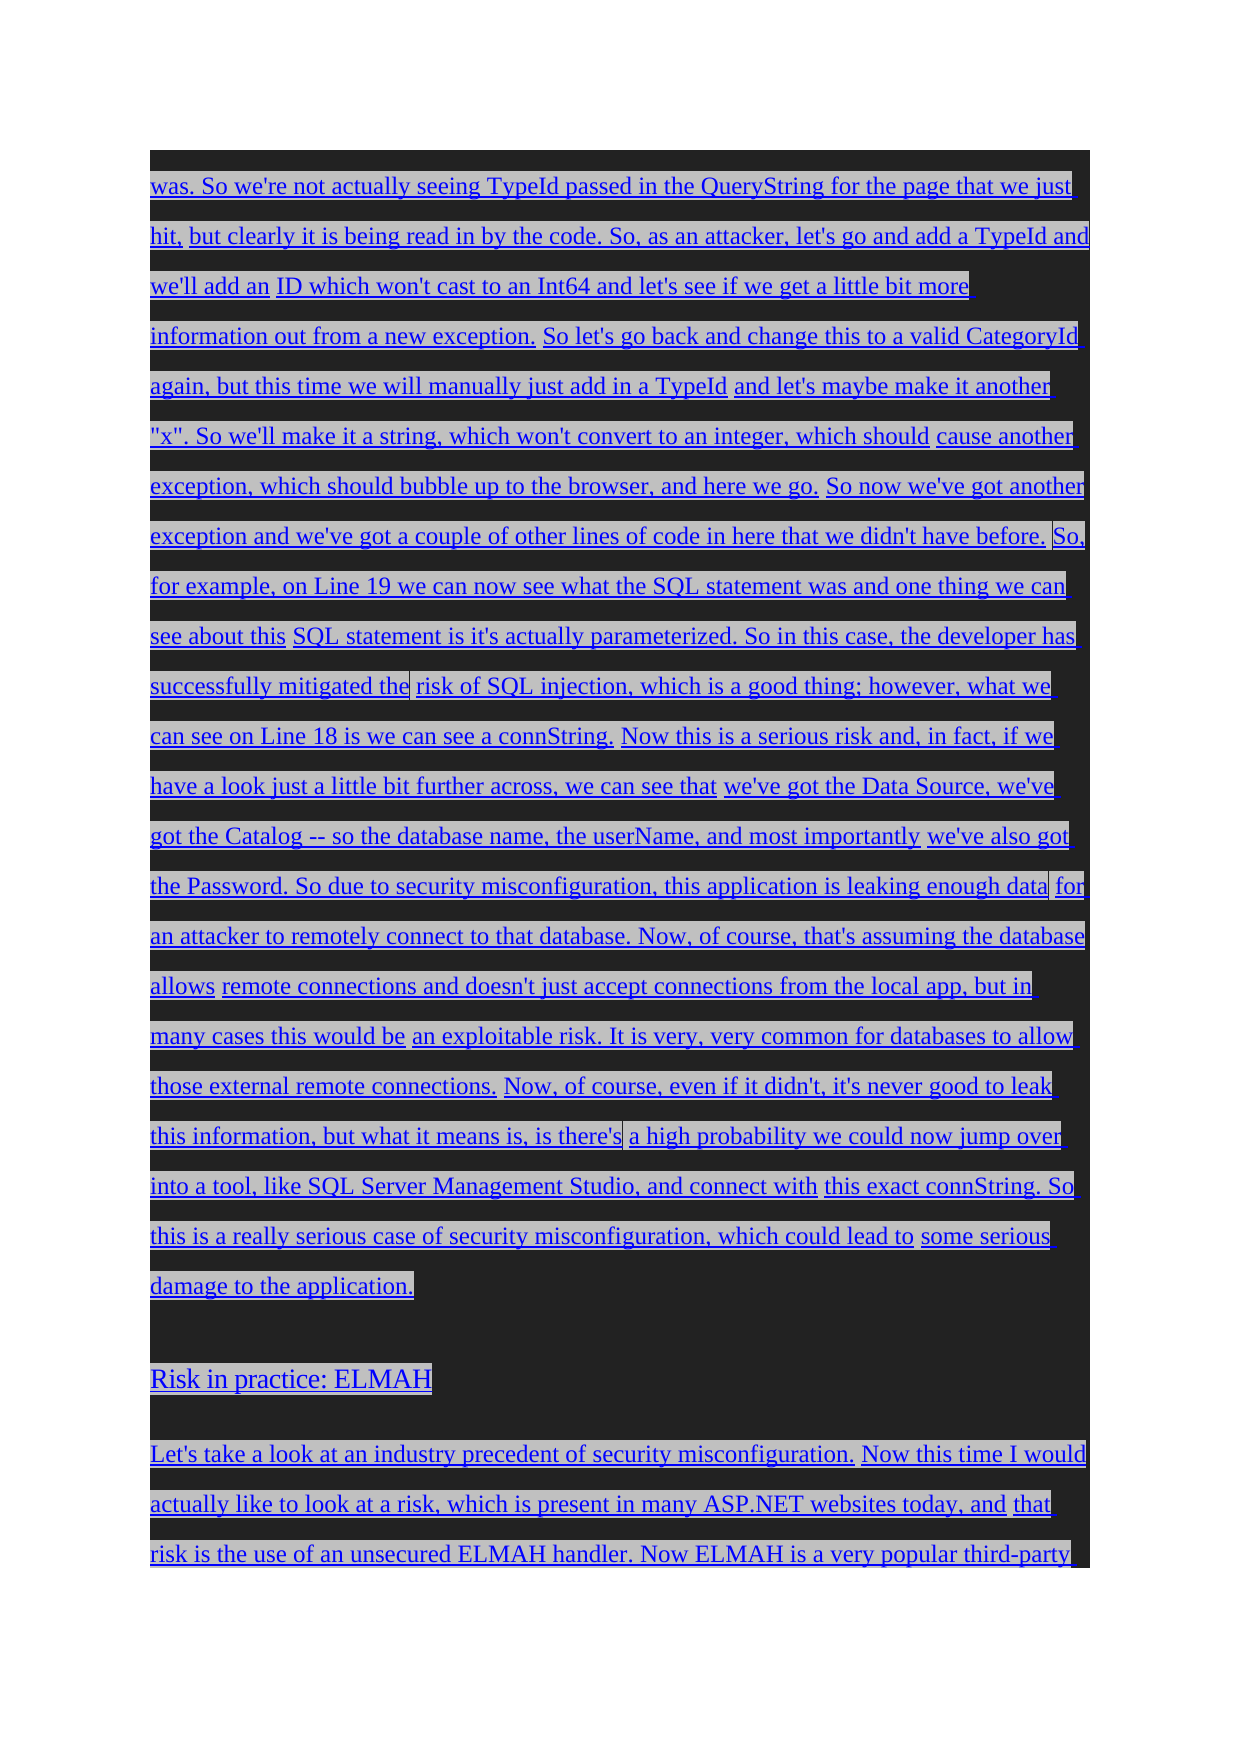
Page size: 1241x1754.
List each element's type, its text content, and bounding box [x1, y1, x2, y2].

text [150, 248, 1090, 896]
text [150, 1418, 1090, 1568]
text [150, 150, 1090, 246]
text Risk in practice: ELMAH [150, 1362, 1090, 1395]
